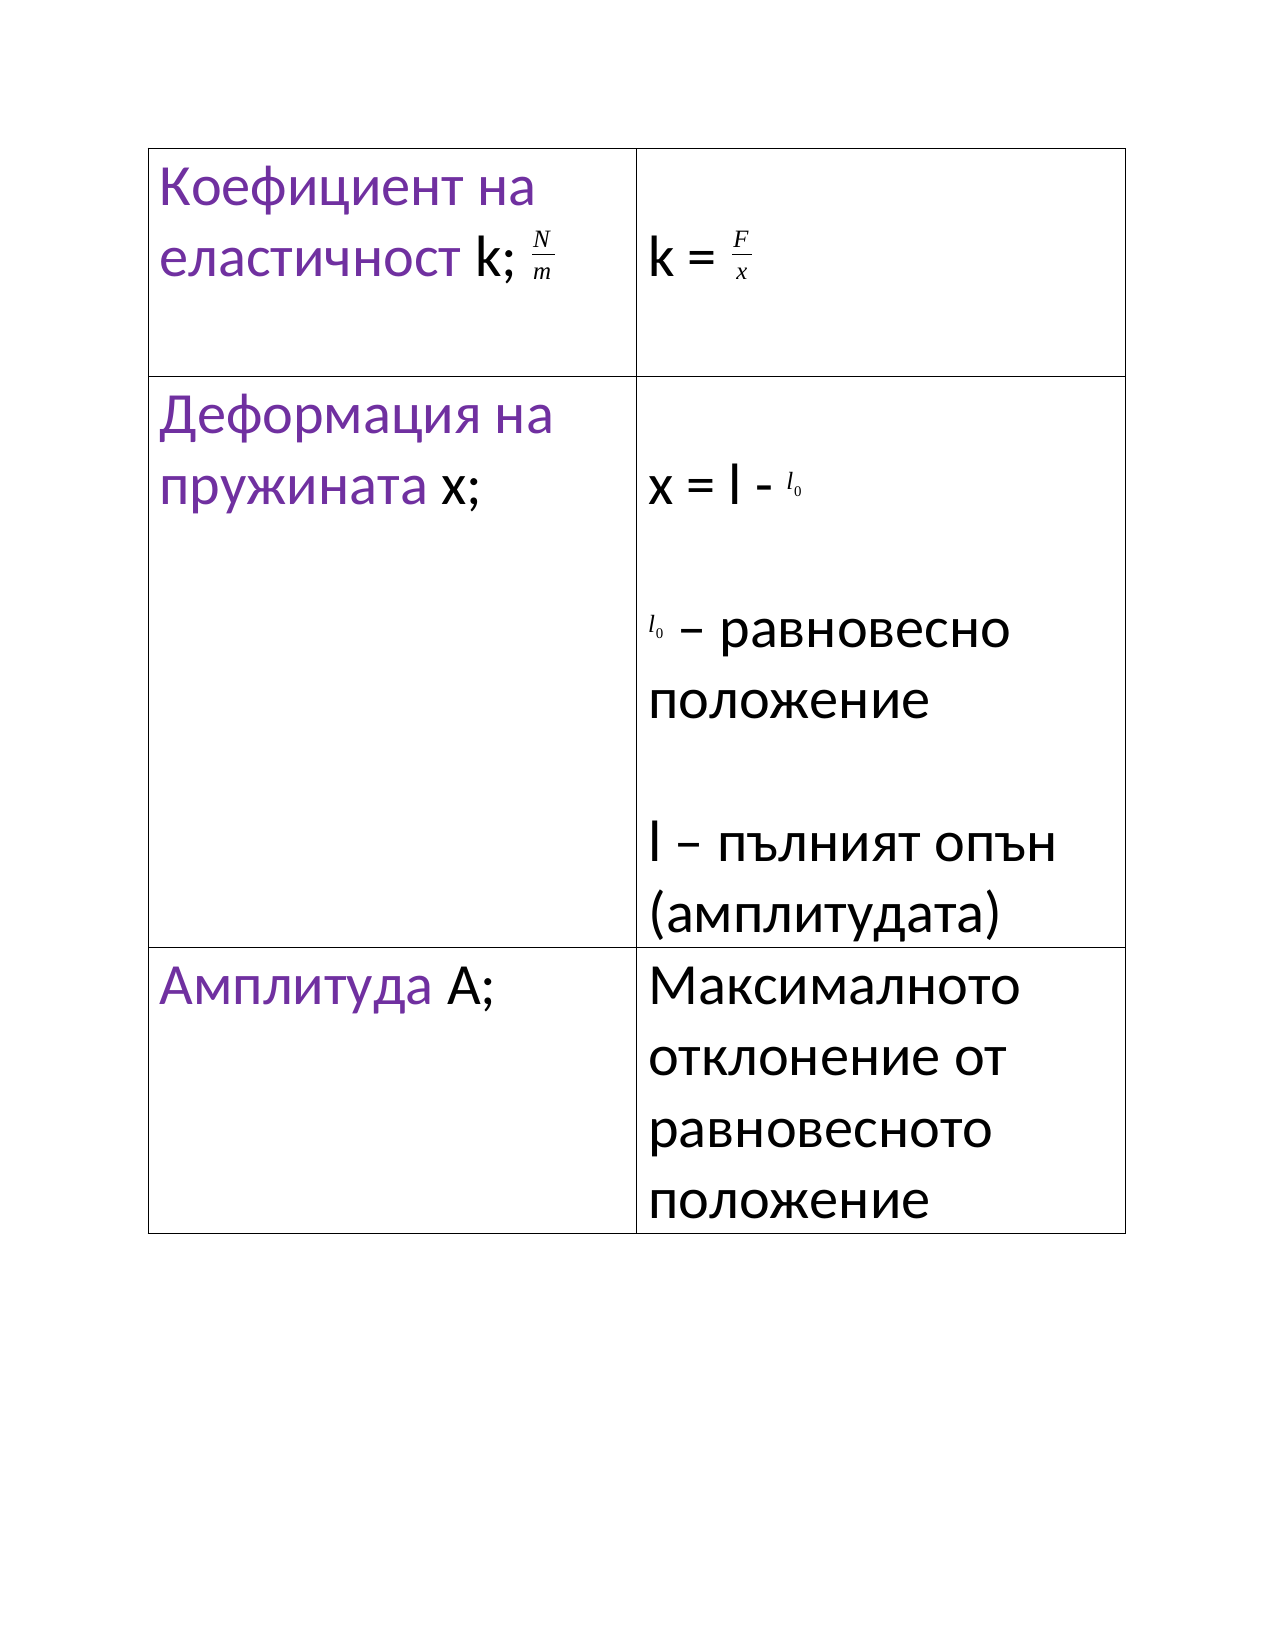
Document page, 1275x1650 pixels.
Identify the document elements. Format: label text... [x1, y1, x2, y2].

table_cell k = [637, 149, 1125, 376]
table_cell Деформация на пружината x; [149, 377, 636, 947]
table_cell Максималното отклонение от равновесното положение [637, 948, 1125, 1233]
table_cell Амплитуда А; [149, 948, 636, 1233]
table_cell Коефициент на еластичност k; [149, 149, 636, 376]
table_cell x = l - – равновесно положение l – пълният опън (амплитудата) [637, 377, 1125, 947]
